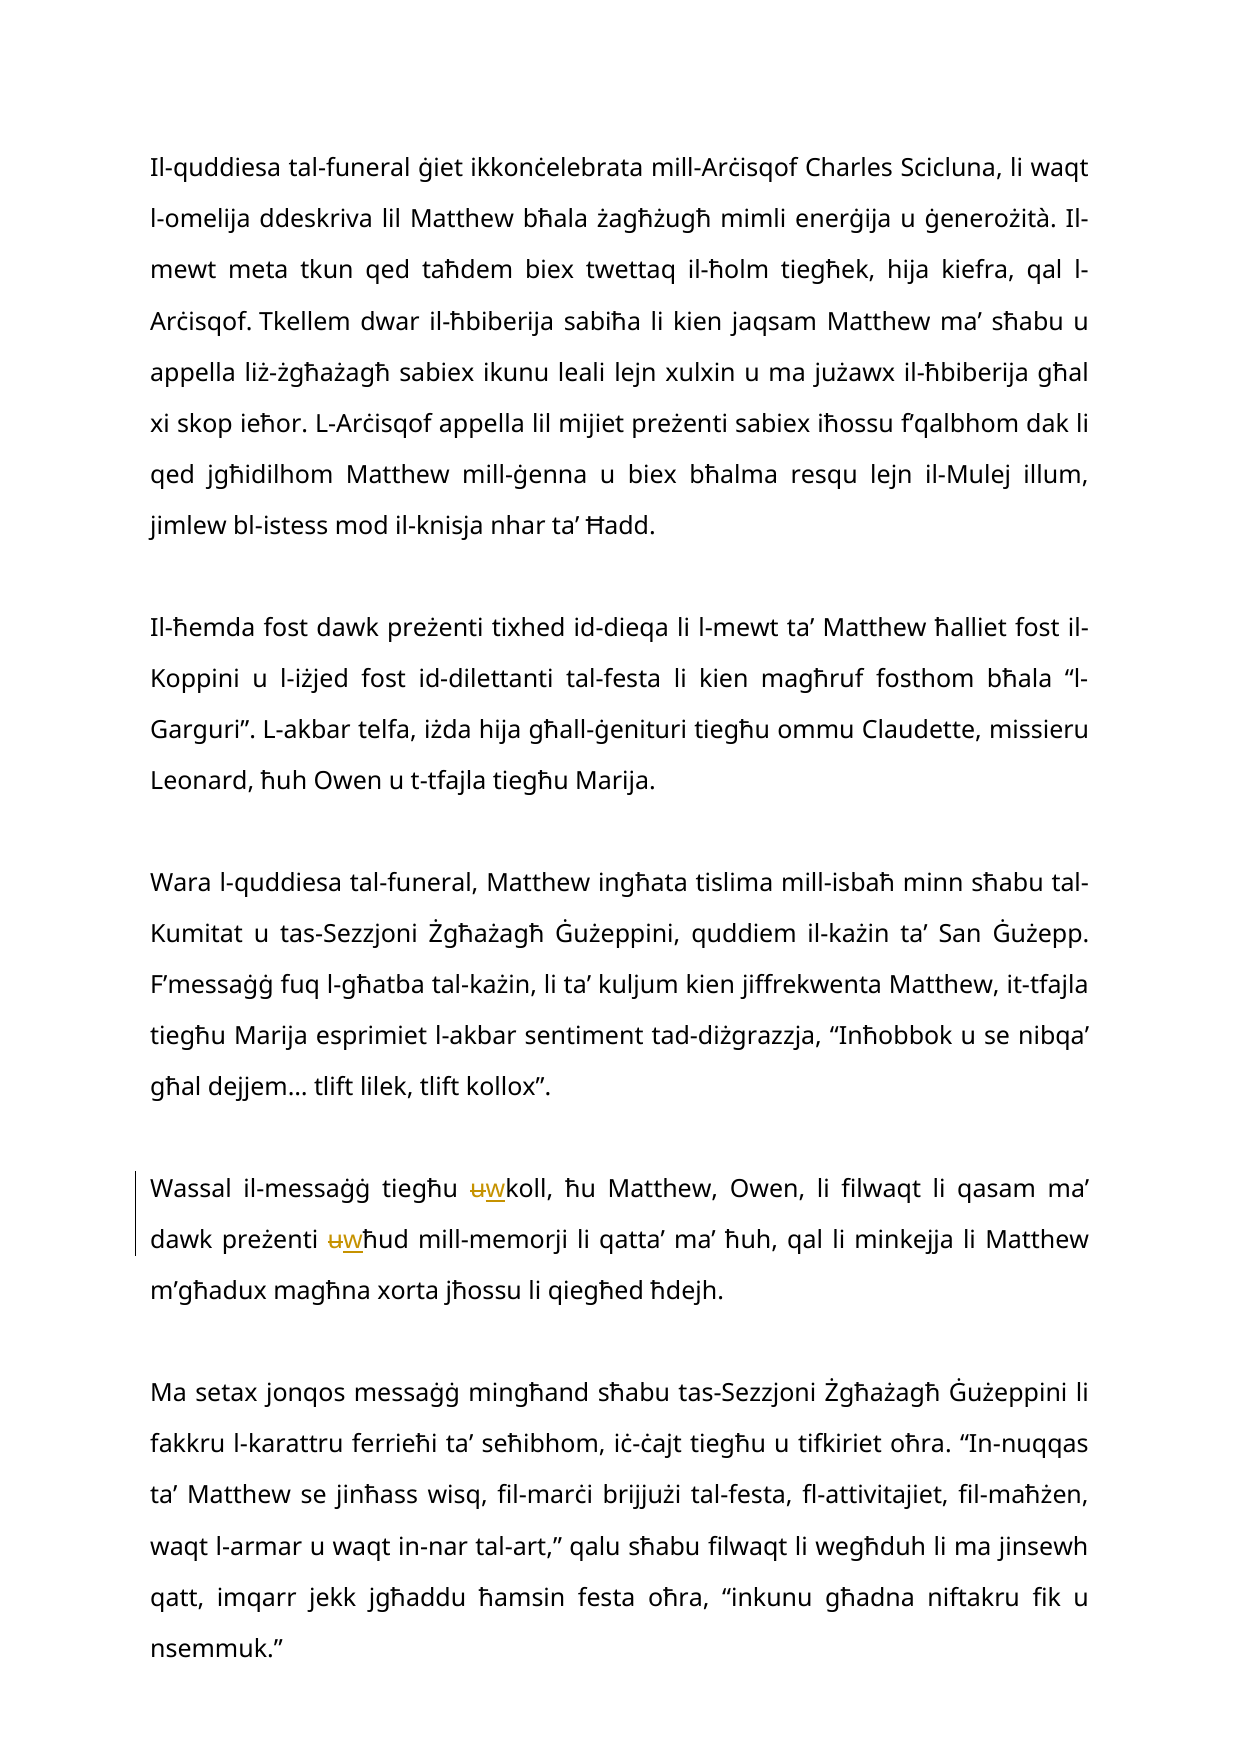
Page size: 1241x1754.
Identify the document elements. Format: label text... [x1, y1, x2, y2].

text Wassal il-messaġġ tiegħu koll, ħu Matthew, Owen, li filwaqt li qasam ma’ dawk preżenti ħud mill-memorji li qatta’ ma’ ħuh, qal li minkejja li Matthew m’għadux magħna xorta jħossu li qiegħed ħdejh. [150, 1171, 1090, 1307]
text Ma setax jonqos messaġġ mingħand sħabu tas-Sezzjoni Żgħażagħ Ġużeppini li fakkru l-karattru ferrieħi ta’ seħibhom, iċ-ċajt tiegħu u tifkiriet oħra. “In-nuqqas ta’ Matthew se jinħass wisq, fil-marċi brijjużi tal-festa, fl-attivitajiet, fil-maħżen, waqt l-armar u waqt in-nar tal-art,” qalu sħabu filwaqt li wegħduh li ma jinsewh qatt, imqarr jekk jgħaddu ħamsin festa oħra, “inkunu għadna niftakru fik u nsemmuk.” [150, 1375, 1090, 1664]
text Wara l-quddiesa tal-funeral, Matthew ingħata tislima mill-isbaħ minn sħabu tal-Kumitat u tas-Sezzjoni Żgħażagħ Ġużeppini, quddiem il-każin ta’ San Ġużepp. F’messaġġ fuq l-għatba tal-każin, li ta’ kuljum kien jiffrekwenta Matthew, it-tfajla tiegħu Marija esprimiet l-akbar sentiment tad-diżgrazzja, “Inħobbok u se nibqa’ għal dejjem… tlift lilek, tlift kollox”. [150, 864, 1090, 1103]
text Il-ħemda fost dawk preżenti tixhed id-dieqa li l-mewt ta’ Matthew ħalliet fost il-Koppini u l-iżjed fost id-dilettanti tal-festa li kien magħruf fosthom bħala “l-Garguri”. L-akbar telfa, iżda hija għall-ġenituri tiegħu ommu Claudette, missieru Leonard, ħuh Owen u t-tfajla tiegħu Marija. [150, 609, 1090, 797]
text Il-quddiesa tal-funeral ġiet ikkonċelebrata mill-Arċisqof Charles Scicluna, li waqt l-omelija ddeskriva lil Matthew bħala żagħżugħ mimli enerġija u ġenerożità. Il-mewt meta tkun qed taħdem biex twettaq il-ħolm tiegħek, hija kiefra, qal l-Arċisqof. Tkellem dwar il-ħbiberija sabiħa li kien jaqsam Matthew ma’ sħabu u appella liż-żgħażagħ sabiex ikunu leali lejn xulxin u ma jużawx il-ħbiberija għal xi skop ieħor. L-Arċisqof appella lil mijiet preżenti sabiex iħossu f’qalbhom dak li qed jgħidilhom Matthew mill-ġenna u biex bħalma resqu lejn il-Mulej illum, jimlew bl-istess mod il-knisja nhar ta’ Ħadd. [150, 150, 1090, 541]
